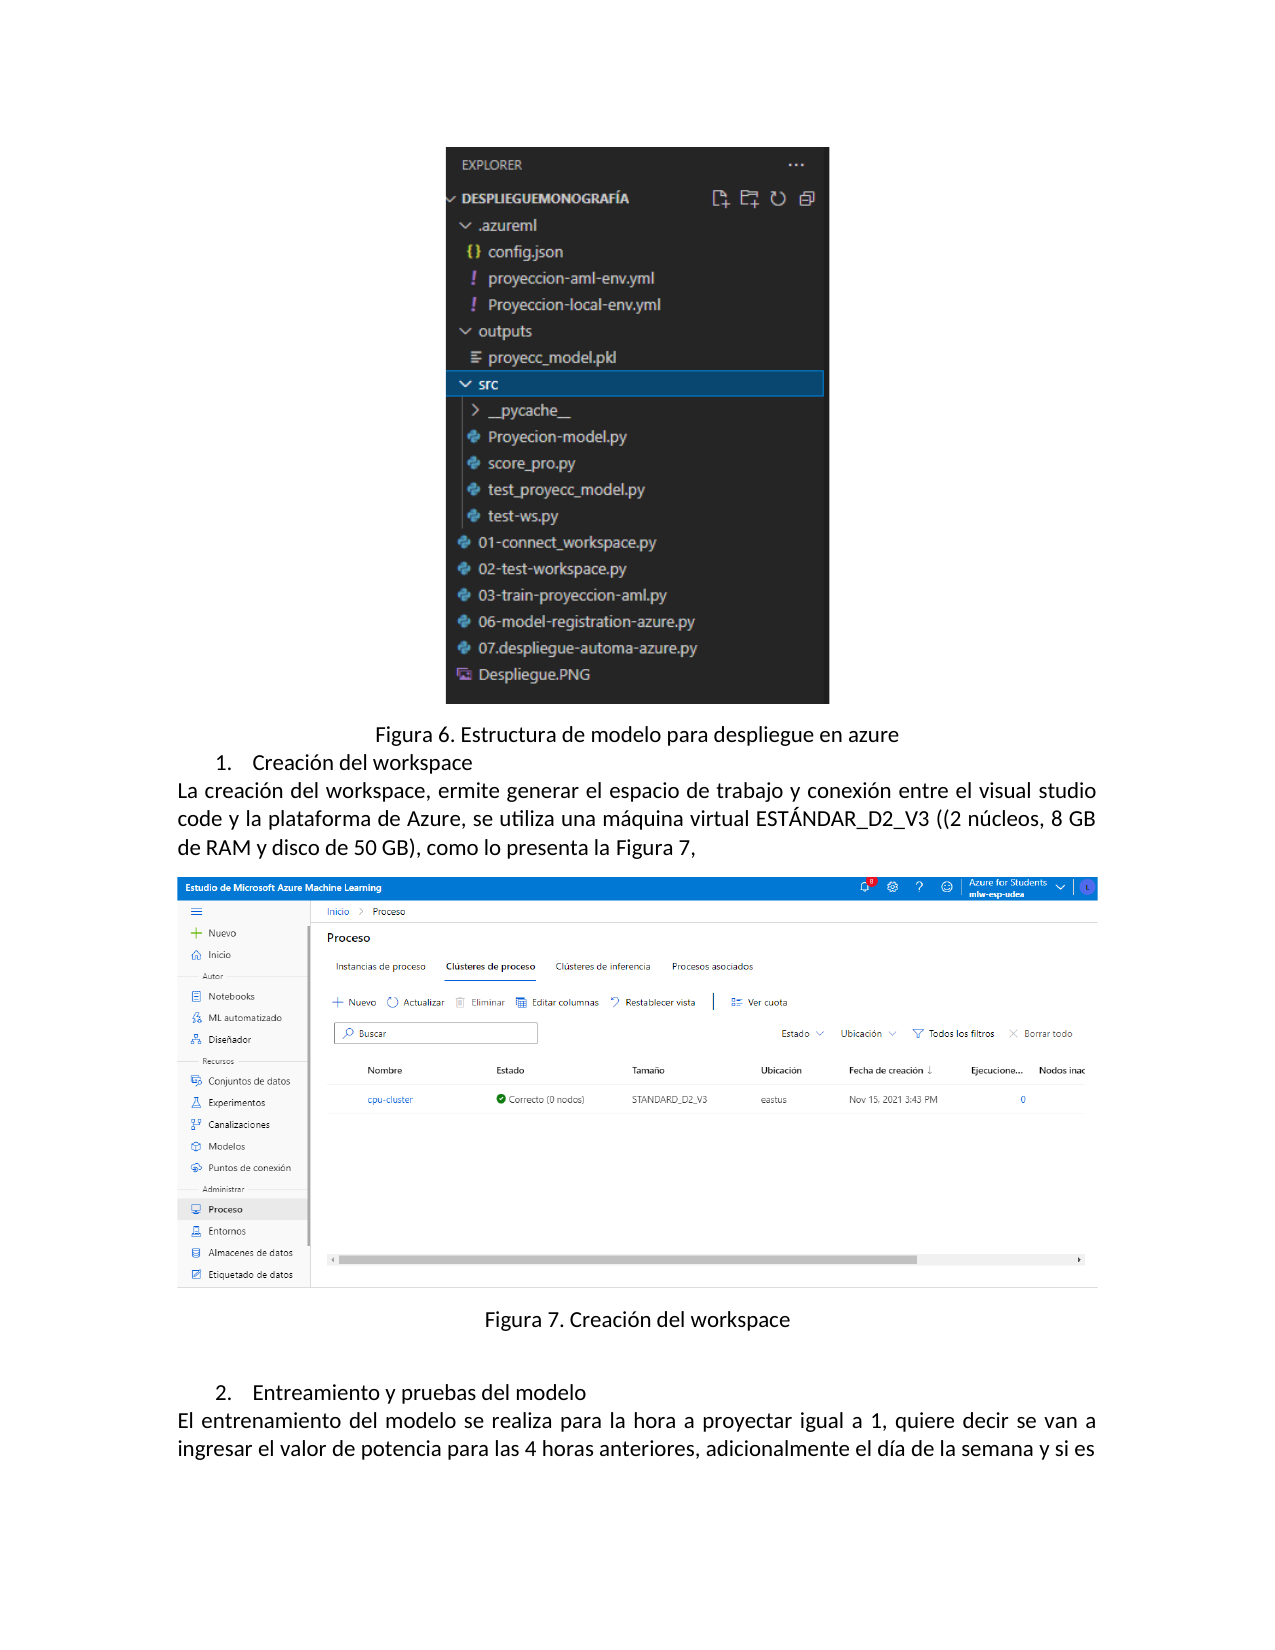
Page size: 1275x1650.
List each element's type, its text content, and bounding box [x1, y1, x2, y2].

list Entreamiento y pruebas del modelo [215, 1378, 1098, 1406]
list Creación del workspace [215, 748, 1098, 777]
picture [445, 147, 830, 704]
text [177, 1406, 1098, 1462]
picture [177, 877, 1098, 1289]
